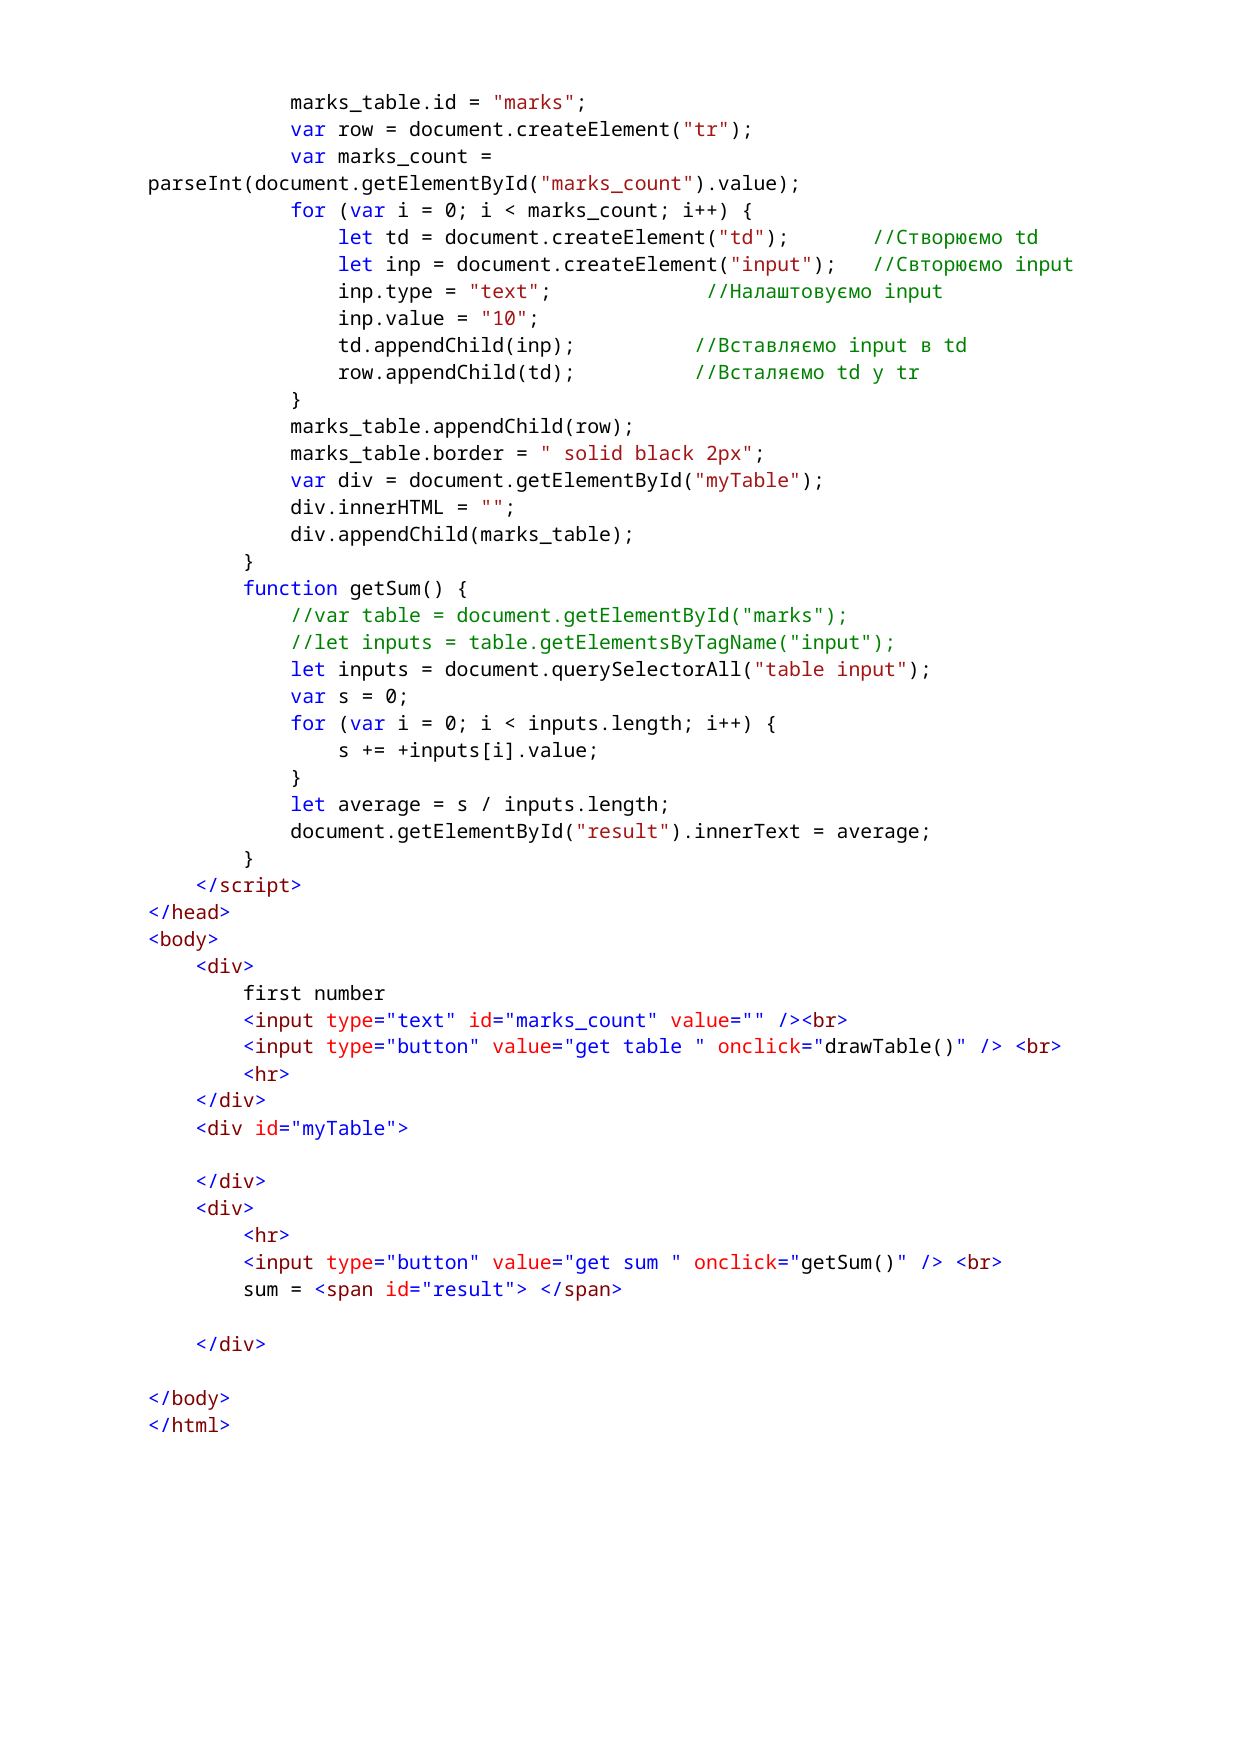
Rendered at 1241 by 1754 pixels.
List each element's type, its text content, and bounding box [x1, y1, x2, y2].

text } [148, 385, 1152, 412]
text <input type="button" value="get sum " onclick="getSum()" /> <br> [148, 1249, 1152, 1276]
text <div id="myTable"> [148, 1114, 1152, 1141]
text td.appendChild(inp); //Вставляємо input в td [148, 331, 1152, 358]
text <body> [148, 925, 1152, 952]
text marks_table.appendChild(row); [148, 412, 1152, 439]
text var marks_count = parseInt(document.getElementById("marks_count").value); [148, 142, 1152, 196]
text for (var i = 0; i < inputs.length; i++) { [148, 709, 1152, 736]
text inp.type = "text"; //Налаштовуємо input [148, 277, 1152, 304]
text div.innerHTML = ""; [148, 493, 1152, 520]
text let inp = document.createElement("input"); //Свторюємо input [148, 250, 1152, 277]
text </div> [148, 1168, 1152, 1195]
text document.getElementById("result").innerText = average; [148, 817, 1152, 844]
text inp.value = "10"; [148, 304, 1152, 331]
text s += +inputs[i].value; [148, 736, 1152, 763]
text } [148, 844, 1152, 871]
text var s = 0; [148, 682, 1152, 709]
text </script> [148, 871, 1152, 898]
text function getSum() { [148, 574, 1152, 601]
text </div> [148, 1087, 1152, 1114]
text row.appendChild(td); //Всталяємо td у tr [148, 358, 1152, 385]
text var row = document.createElement("tr"); [148, 116, 1152, 142]
text first number [148, 979, 1152, 1006]
text <hr> [148, 1060, 1152, 1087]
text </div> [148, 1331, 1152, 1358]
text </html> [148, 1412, 1152, 1438]
text </head> [148, 898, 1152, 925]
text let td = document.createElement("td"); //Створюємо td [148, 223, 1152, 250]
text marks_table.id = "marks"; [148, 88, 1152, 116]
text var div = document.getElementById("myTable"); [148, 466, 1152, 493]
text <input type="text" id="marks_count" value="" /><br> [148, 1006, 1152, 1033]
text //var table = document.getElementById("marks"); [148, 601, 1152, 628]
text </body> [148, 1384, 1152, 1412]
text <input type="button" value="get table " onclick="drawTable()" /> <br> [148, 1033, 1152, 1060]
text } [148, 763, 1152, 790]
text } [148, 547, 1152, 574]
text marks_table.border = " solid black 2px"; [148, 439, 1152, 466]
text //let inputs = table.getElementsByTagName("input"); [148, 628, 1152, 655]
text sum = <span id="result"> </span> [148, 1276, 1152, 1303]
text <div> [148, 1195, 1152, 1222]
text div.appendChild(marks_table); [148, 520, 1152, 547]
text let average = s / inputs.length; [148, 790, 1152, 817]
text <hr> [148, 1222, 1152, 1249]
text for (var i = 0; i < marks_count; i++) { [148, 196, 1152, 223]
text let inputs = document.querySelectorAll("table input"); [148, 655, 1152, 682]
text <div> [148, 952, 1152, 979]
